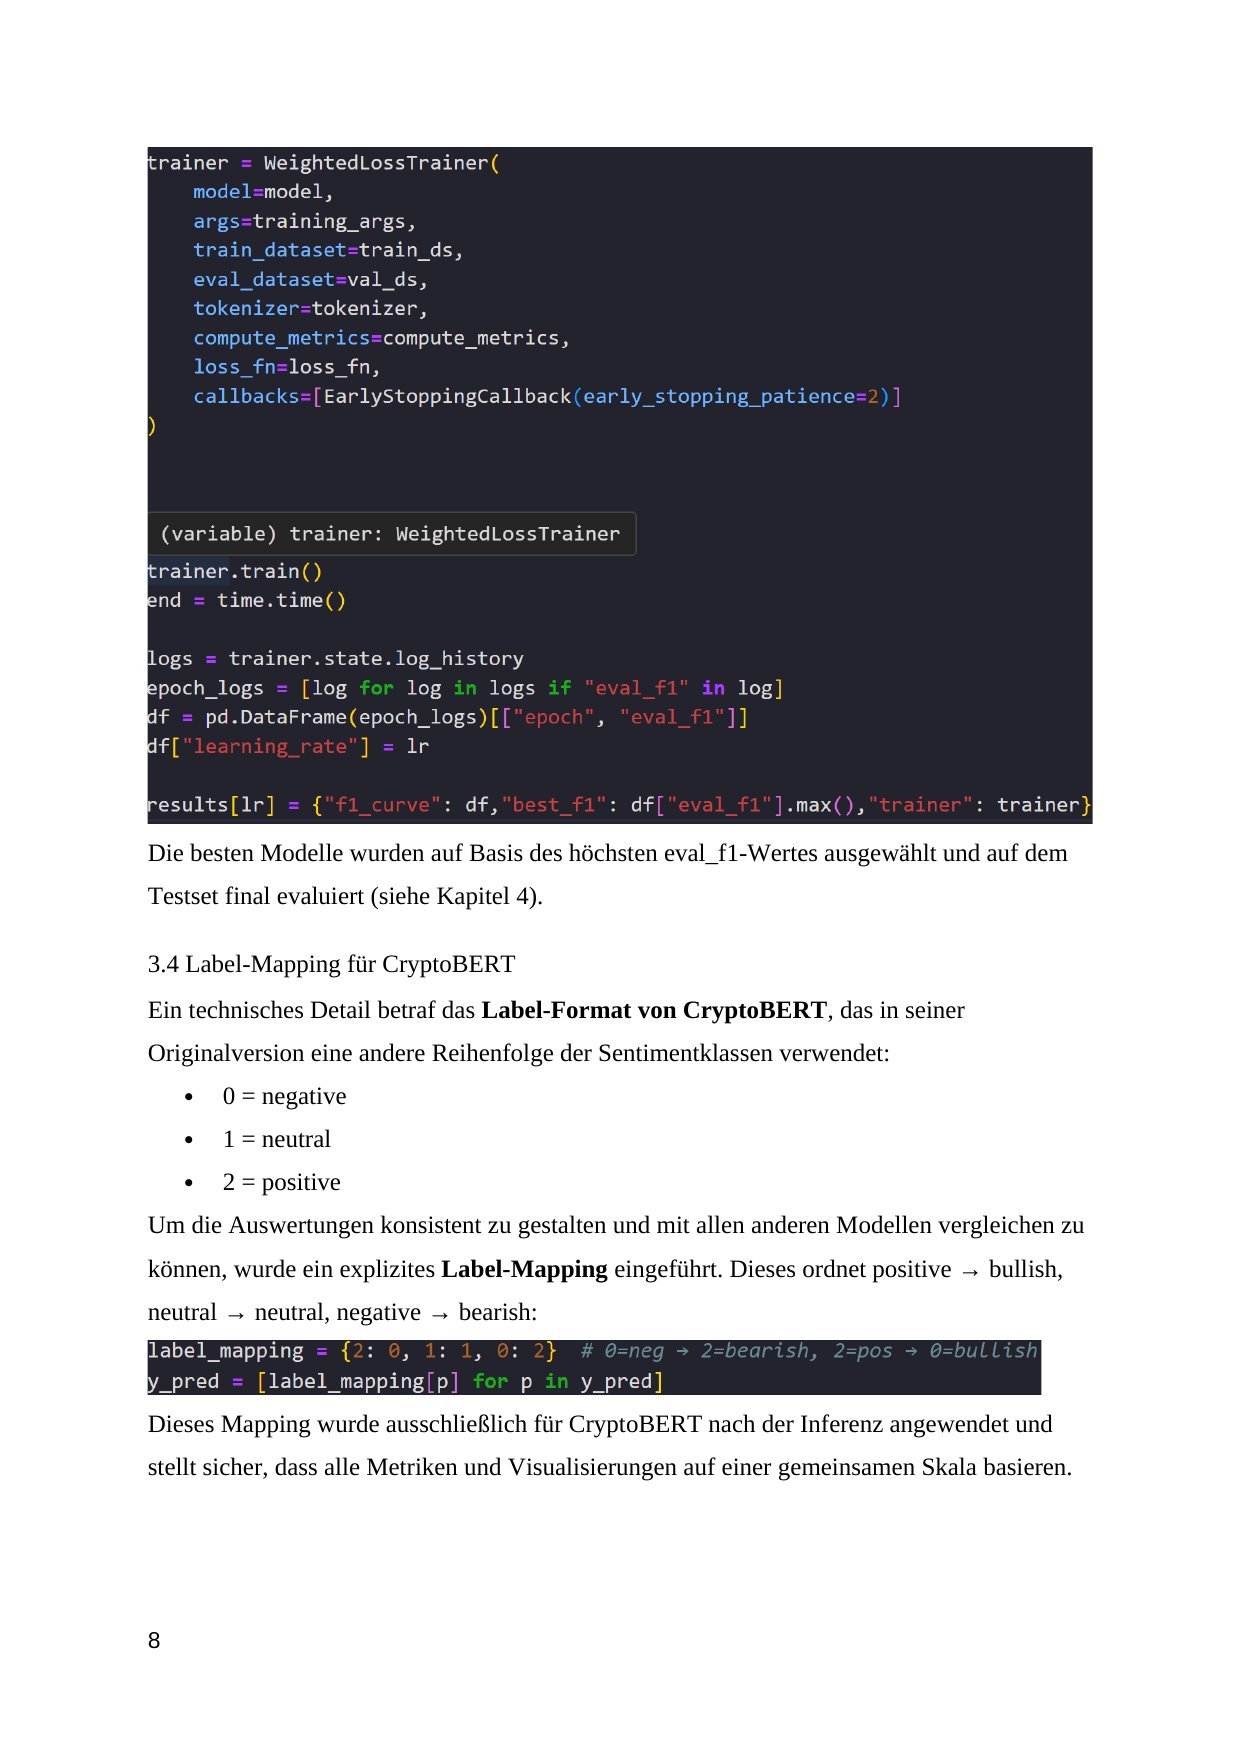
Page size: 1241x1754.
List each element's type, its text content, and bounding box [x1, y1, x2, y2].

picture [147, 1340, 1042, 1395]
text Dieses Mapping wurde ausschließlich für CryptoBERT nach der Inferenz angewendet und stellt sicher, dass alle Metriken und Visualisierungen auf einer gemeinsamen Skala basieren. [148, 1409, 1093, 1481]
text Um die Auswertungen konsistent zu gestalten und mit allen anderen Modellen vergleichen zu können, wurde ein explizites Label-Mapping eingeführt. Dieses ordnet positive → bullish, neutral → neutral, negative → bearish: [148, 1211, 1093, 1326]
list 1 = neutral [185, 1124, 1093, 1153]
list 2 = positive [185, 1167, 1093, 1196]
picture [147, 147, 1093, 824]
text Die besten Modelle wurden auf Basis des höchsten eval_f1-Wertes ausgewählt und auf dem Testset final evaluiert (siehe Kapitel 4). [148, 838, 1093, 910]
text 3.4 Label-Mapping für CryptoBERT [148, 949, 1093, 978]
list 0 = negative [185, 1081, 1093, 1110]
text Ein technisches Detail betraf das Label-Format von CryptoBERT, das in seiner Originalversion eine andere Reihenfolge der Sentimentklassen verwendet: [148, 995, 1093, 1067]
